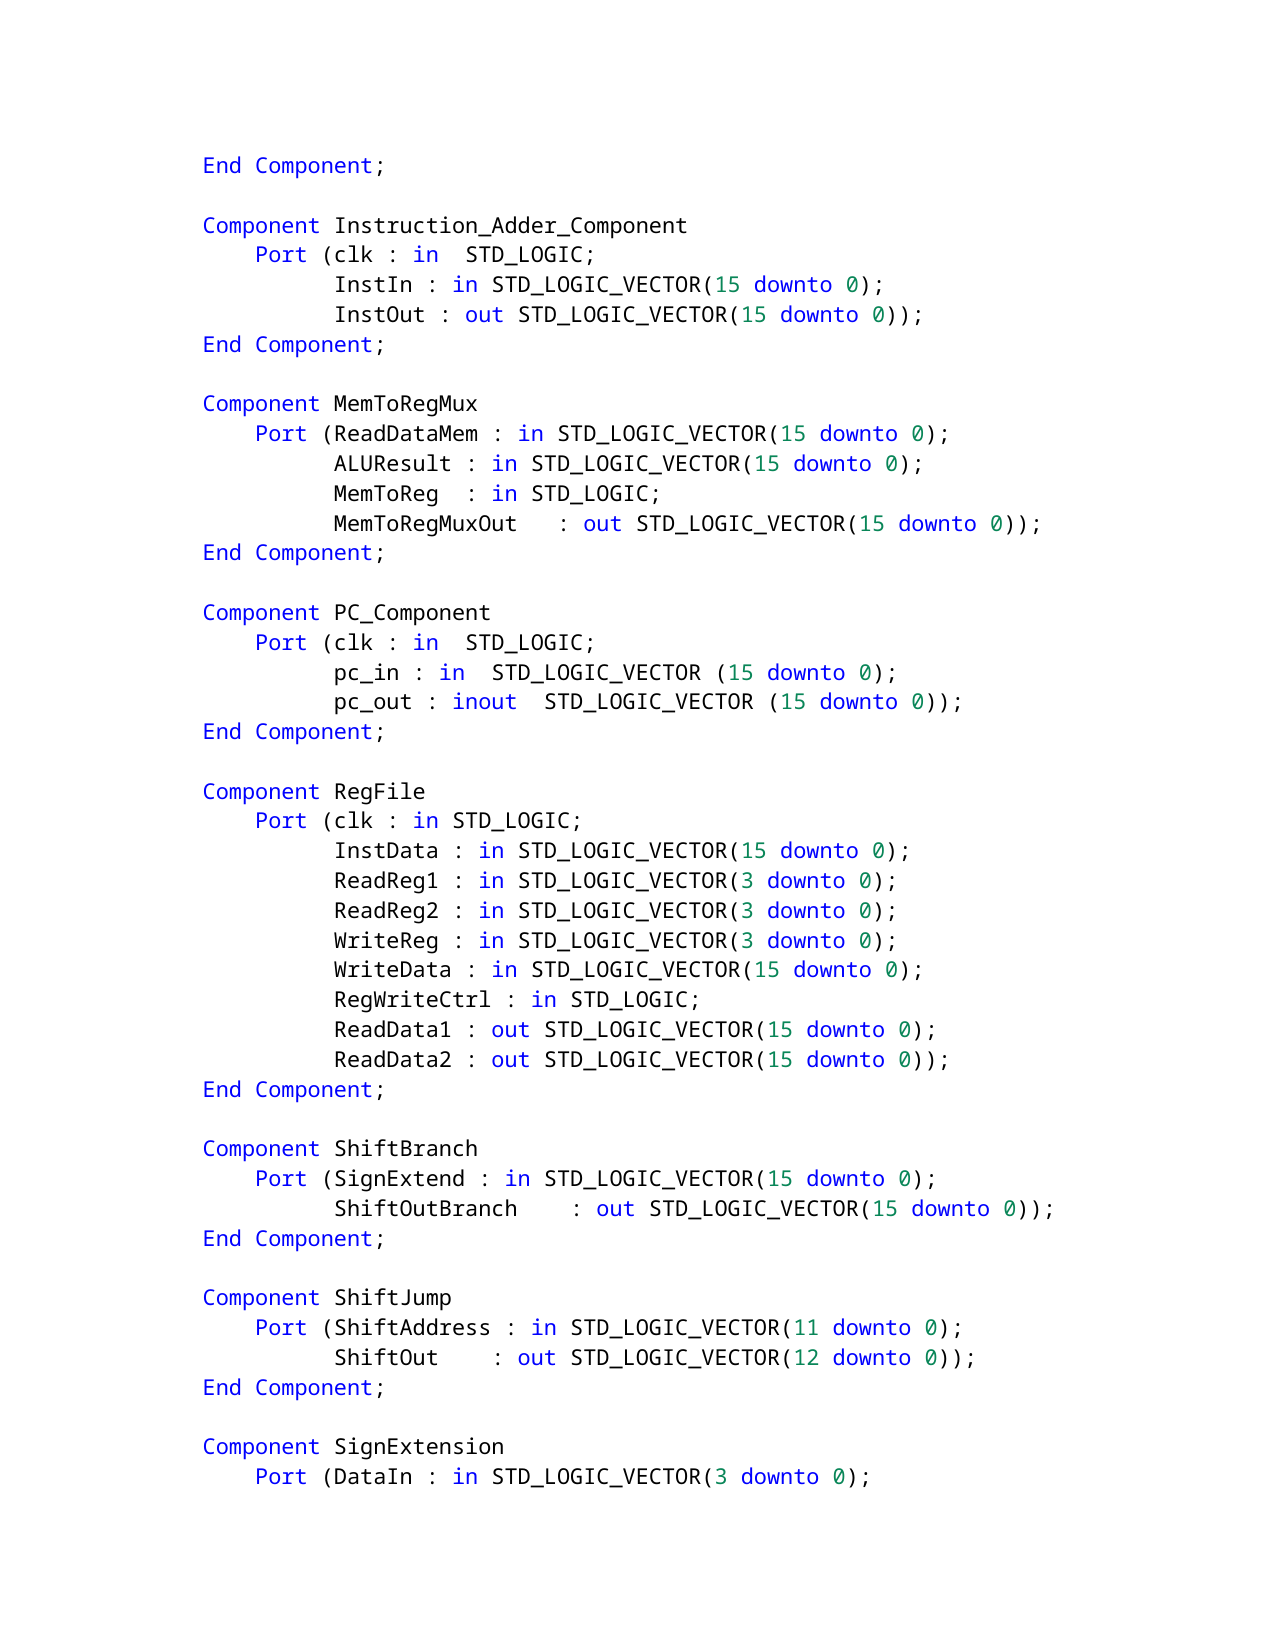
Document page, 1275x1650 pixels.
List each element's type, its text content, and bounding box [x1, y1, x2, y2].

text Port (clk : in STD_LOGIC; [150, 627, 1125, 656]
text pc_in : in STD_LOGIC_VECTOR (15 downto 0); [150, 656, 1125, 686]
text End Component; [150, 537, 1125, 567]
text MemToReg : in STD_LOGIC; [150, 478, 1125, 507]
text End Component; [150, 150, 1125, 180]
text End Component; [150, 329, 1125, 358]
text End Component; [150, 1371, 1125, 1401]
text InstIn : in STD_LOGIC_VECTOR(15 downto 0); [150, 269, 1125, 299]
text ShiftOut : out STD_LOGIC_VECTOR(12 downto 0)); [150, 1342, 1125, 1371]
text Component PC_Component [150, 597, 1125, 627]
text Port (clk : in STD_LOGIC; [150, 239, 1125, 269]
text ReadData1 : out STD_LOGIC_VECTOR(15 downto 0); [150, 1014, 1125, 1044]
text RegWriteCtrl : in STD_LOGIC; [150, 984, 1125, 1014]
text Component RegFile [150, 776, 1125, 805]
text ALUResult : in STD_LOGIC_VECTOR(15 downto 0); [150, 448, 1125, 478]
text End Component; [150, 1073, 1125, 1103]
text WriteData : in STD_LOGIC_VECTOR(15 downto 0); [150, 954, 1125, 984]
text Port (SignExtend : in STD_LOGIC_VECTOR(15 downto 0); [150, 1163, 1125, 1193]
text ShiftOutBranch : out STD_LOGIC_VECTOR(15 downto 0)); [150, 1193, 1125, 1222]
text Port (ShiftAddress : in STD_LOGIC_VECTOR(11 downto 0); [150, 1312, 1125, 1342]
text pc_out : inout STD_LOGIC_VECTOR (15 downto 0)); [150, 686, 1125, 716]
text Port (clk : in STD_LOGIC; [150, 805, 1125, 835]
text ReadReg2 : in STD_LOGIC_VECTOR(3 downto 0); [150, 895, 1125, 924]
text Component ShiftJump [150, 1282, 1125, 1312]
text Port (ReadDataMem : in STD_LOGIC_VECTOR(15 downto 0); [150, 418, 1125, 448]
text InstData : in STD_LOGIC_VECTOR(15 downto 0); [150, 835, 1125, 865]
text Port (DataIn : in STD_LOGIC_VECTOR(3 downto 0); [150, 1461, 1125, 1491]
text Component ShiftBranch [150, 1133, 1125, 1163]
text MemToRegMuxOut : out STD_LOGIC_VECTOR(15 downto 0)); [150, 507, 1125, 537]
text WriteReg : in STD_LOGIC_VECTOR(3 downto 0); [150, 924, 1125, 954]
text End Component; [150, 1222, 1125, 1252]
text Component Instruction_Adder_Component [150, 209, 1125, 239]
text ReadData2 : out STD_LOGIC_VECTOR(15 downto 0)); [150, 1044, 1125, 1073]
text InstOut : out STD_LOGIC_VECTOR(15 downto 0)); [150, 299, 1125, 329]
text Component MemToRegMux [150, 388, 1125, 418]
text End Component; [150, 716, 1125, 746]
text Component SignExtension [150, 1431, 1125, 1461]
text ReadReg1 : in STD_LOGIC_VECTOR(3 downto 0); [150, 865, 1125, 895]
